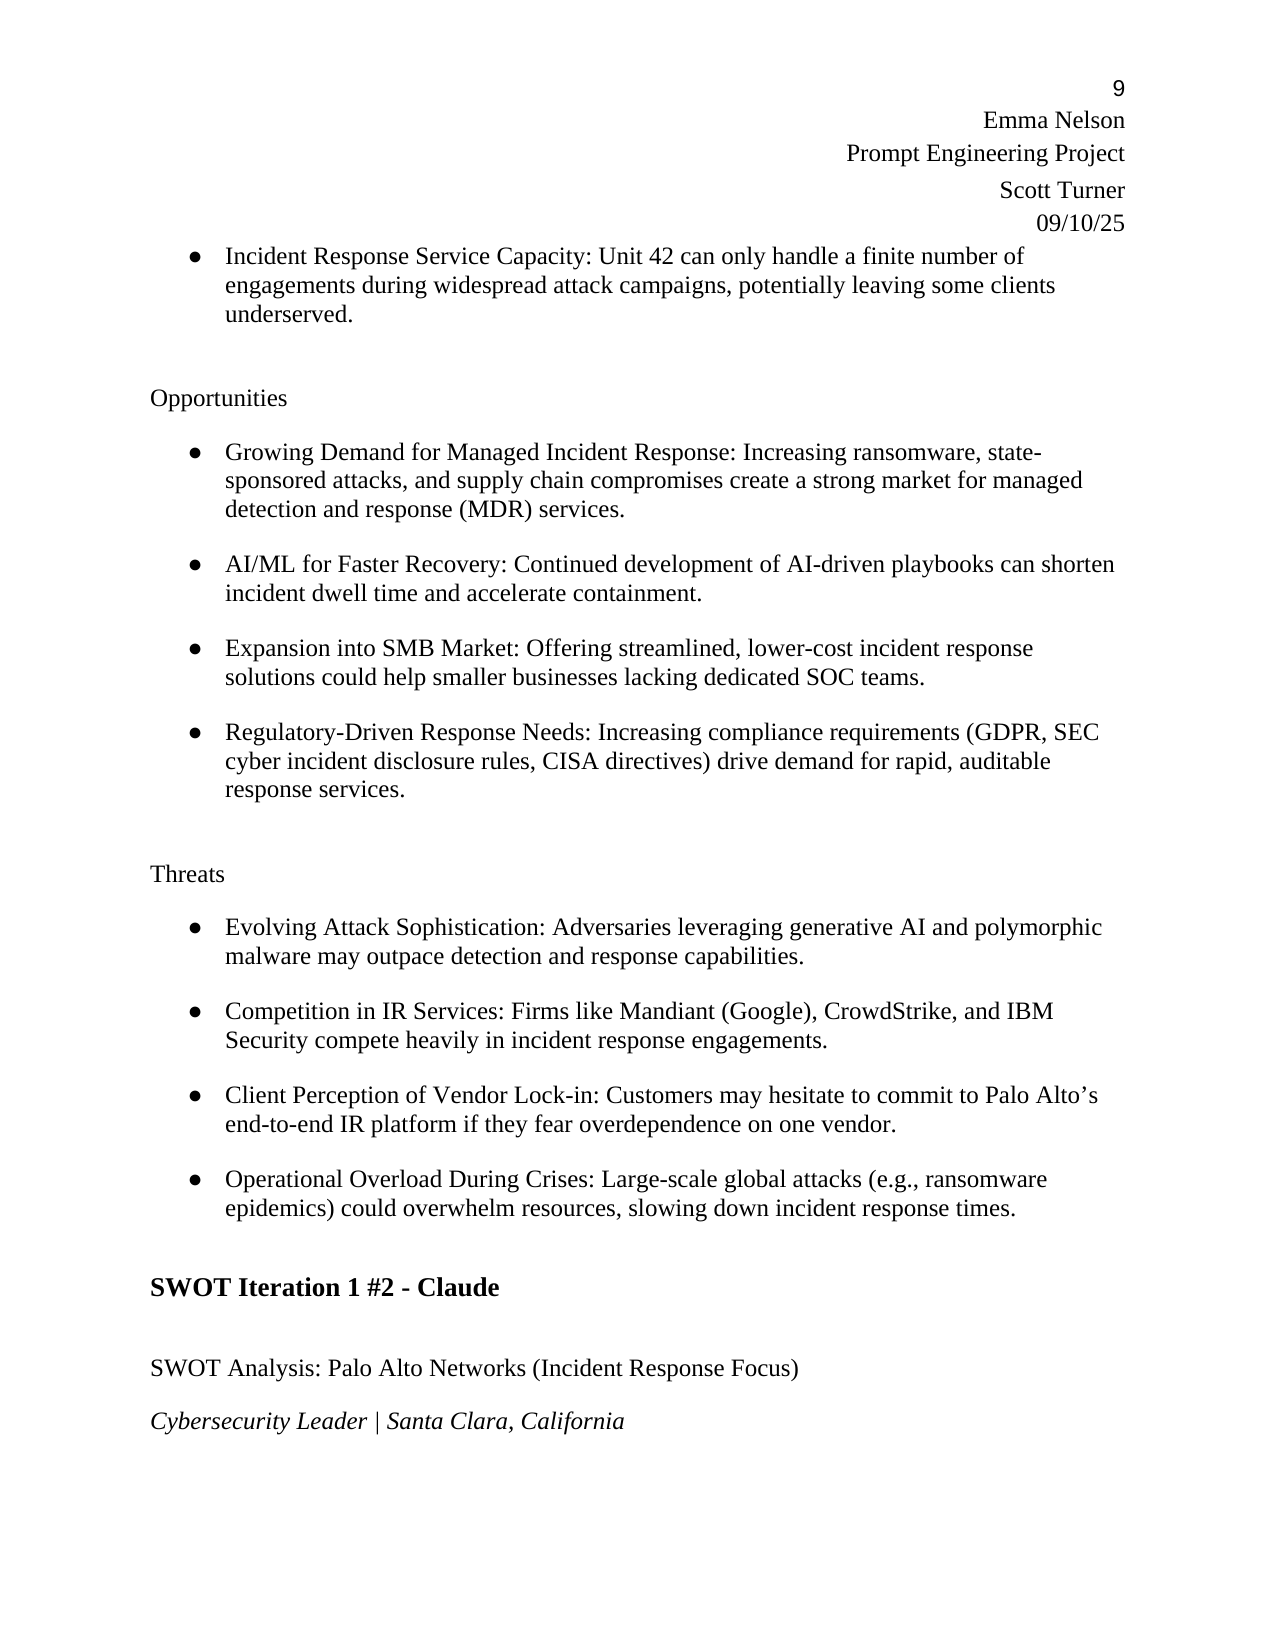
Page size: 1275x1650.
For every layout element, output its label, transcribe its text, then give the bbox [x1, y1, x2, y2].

text Opportunities [150, 383, 1125, 412]
list Operational Overload During Crises: Large-scale global attacks (e.g., ransomware epidemics) could overwhelm resources, slowing down incident response times. [187, 1164, 1125, 1222]
text SWOT Analysis: Palo Alto Networks (Incident Response Focus) [150, 1353, 1125, 1381]
list Regulatory-Driven Response Needs: Increasing compliance requirements (GDPR, SEC cyber incident disclosure rules, CISA directives) drive demand for rapid, auditable response services. [187, 717, 1125, 829]
text Threats [150, 859, 1125, 887]
list Growing Demand for Managed Incident Response: Increasing ransomware, state-sponsored attacks, and supply chain compromises create a strong market for managed detection and response (MDR) services. [187, 437, 1125, 549]
text SWOT Iteration 1 #2 - Claude [150, 1272, 1125, 1303]
list Incident Response Service Capacity: Unit 42 can only handle a finite number of engagements during widespread attack campaigns, potentially leaving some clients underserved. [187, 241, 1125, 354]
list Client Perception of Vendor Lock-in: Customers may hesitate to commit to Palo Alto’s end-to-end IR platform if they fear overdependence on one vendor. [187, 1080, 1125, 1164]
list AI/ML for Faster Recovery: Continued development of AI-driven playbooks can shorten incident dwell time and accelerate containment. [187, 549, 1125, 633]
list Expansion into SMB Market: Offering streamlined, lower-cost incident response solutions could help smaller businesses lacking dedicated SOC teams. [187, 633, 1125, 717]
list Evolving Attack Sophistication: Adversaries leveraging generative AI and polymorphic malware may outpace detection and response capabilities. [187, 912, 1125, 996]
text Cybersecurity Leader | Santa Clara, California [150, 1406, 1125, 1435]
list Competition in IR Services: Firms like Mandiant (Google), CrowdStrike, and IBM Security compete heavily in incident response engagements. [187, 996, 1125, 1080]
